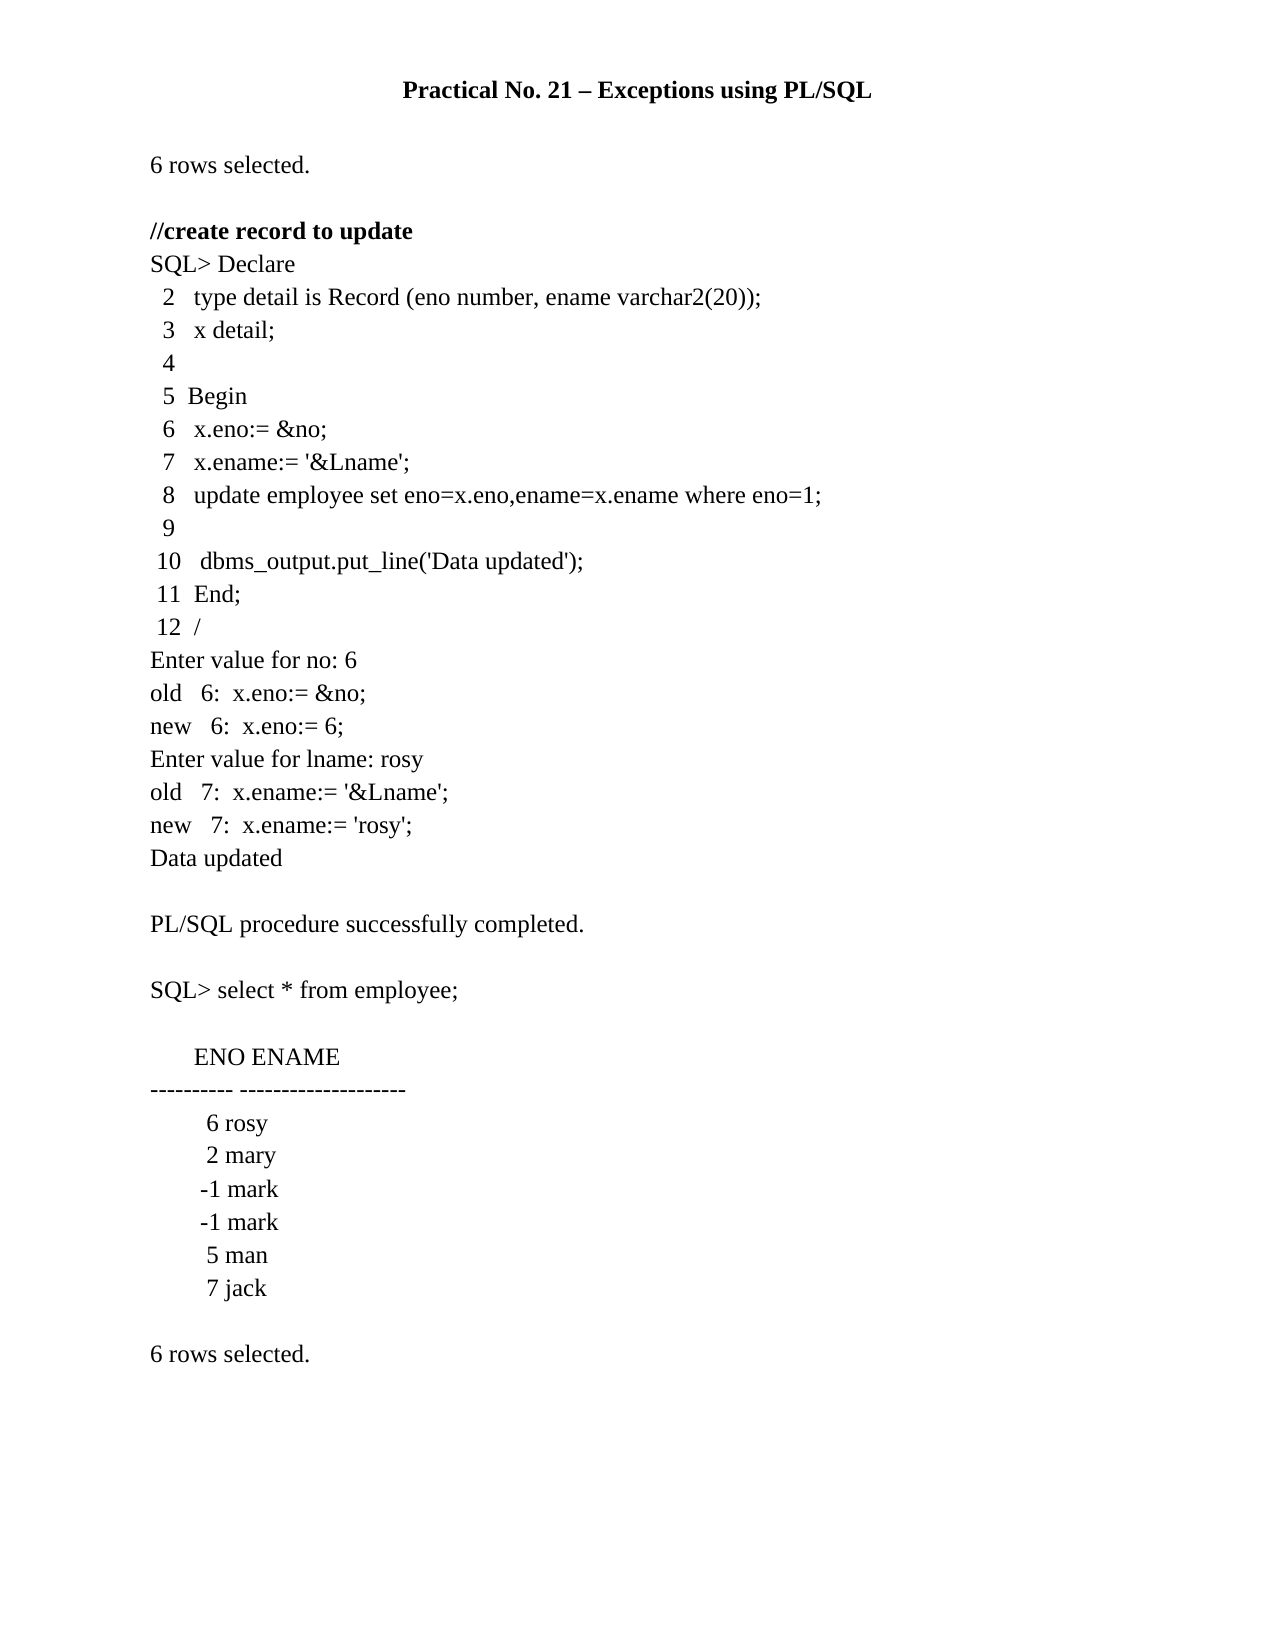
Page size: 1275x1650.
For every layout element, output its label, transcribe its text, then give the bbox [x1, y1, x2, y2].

text 7 jack [150, 1273, 1125, 1301]
text SQL> Declare [150, 249, 1125, 278]
text 2 mary [150, 1141, 1125, 1169]
text 6 x.eno:= &no; [150, 414, 1125, 443]
text 6 rosy [150, 1108, 1125, 1136]
text Enter value for lname: rosy [150, 744, 1125, 773]
text PL/SQL procedure successfully completed. [150, 909, 1125, 938]
text 4 [150, 348, 1125, 377]
text old 7: x.ename:= '&Lname'; [150, 777, 1125, 806]
text ENO ENAME [150, 1042, 1125, 1070]
text old 6: x.eno:= &no; [150, 678, 1125, 707]
text ---------- -------------------- [150, 1074, 1125, 1103]
text //create record to update [150, 216, 1125, 245]
text new 6: x.eno:= 6; [150, 711, 1125, 740]
text 11 End; [150, 579, 1125, 608]
text 6 rows selected. [150, 1339, 1125, 1367]
text 3 x detail; [150, 315, 1125, 344]
text 6 rows selected. [150, 150, 1125, 179]
text 12 / [150, 612, 1125, 641]
text new 7: x.ename:= 'rosy'; [150, 810, 1125, 839]
text 2 type detail is Record (eno number, ename varchar2(20)); [150, 282, 1125, 311]
text Enter value for no: 6 [150, 645, 1125, 674]
text Data updated [150, 843, 1125, 872]
text 10 dbms_output.put_line('Data updated'); [150, 546, 1125, 575]
text 8 update employee set eno=x.eno,ename=x.ename where eno=1; [150, 480, 1125, 509]
text 9 [150, 513, 1125, 542]
text -1 mark [150, 1174, 1125, 1202]
text 5 Begin [150, 381, 1125, 410]
text SQL> select * from employee; [150, 976, 1125, 1004]
text 5 man [150, 1240, 1125, 1268]
text 7 x.ename:= '&Lname'; [150, 447, 1125, 476]
text -1 mark [150, 1207, 1125, 1235]
